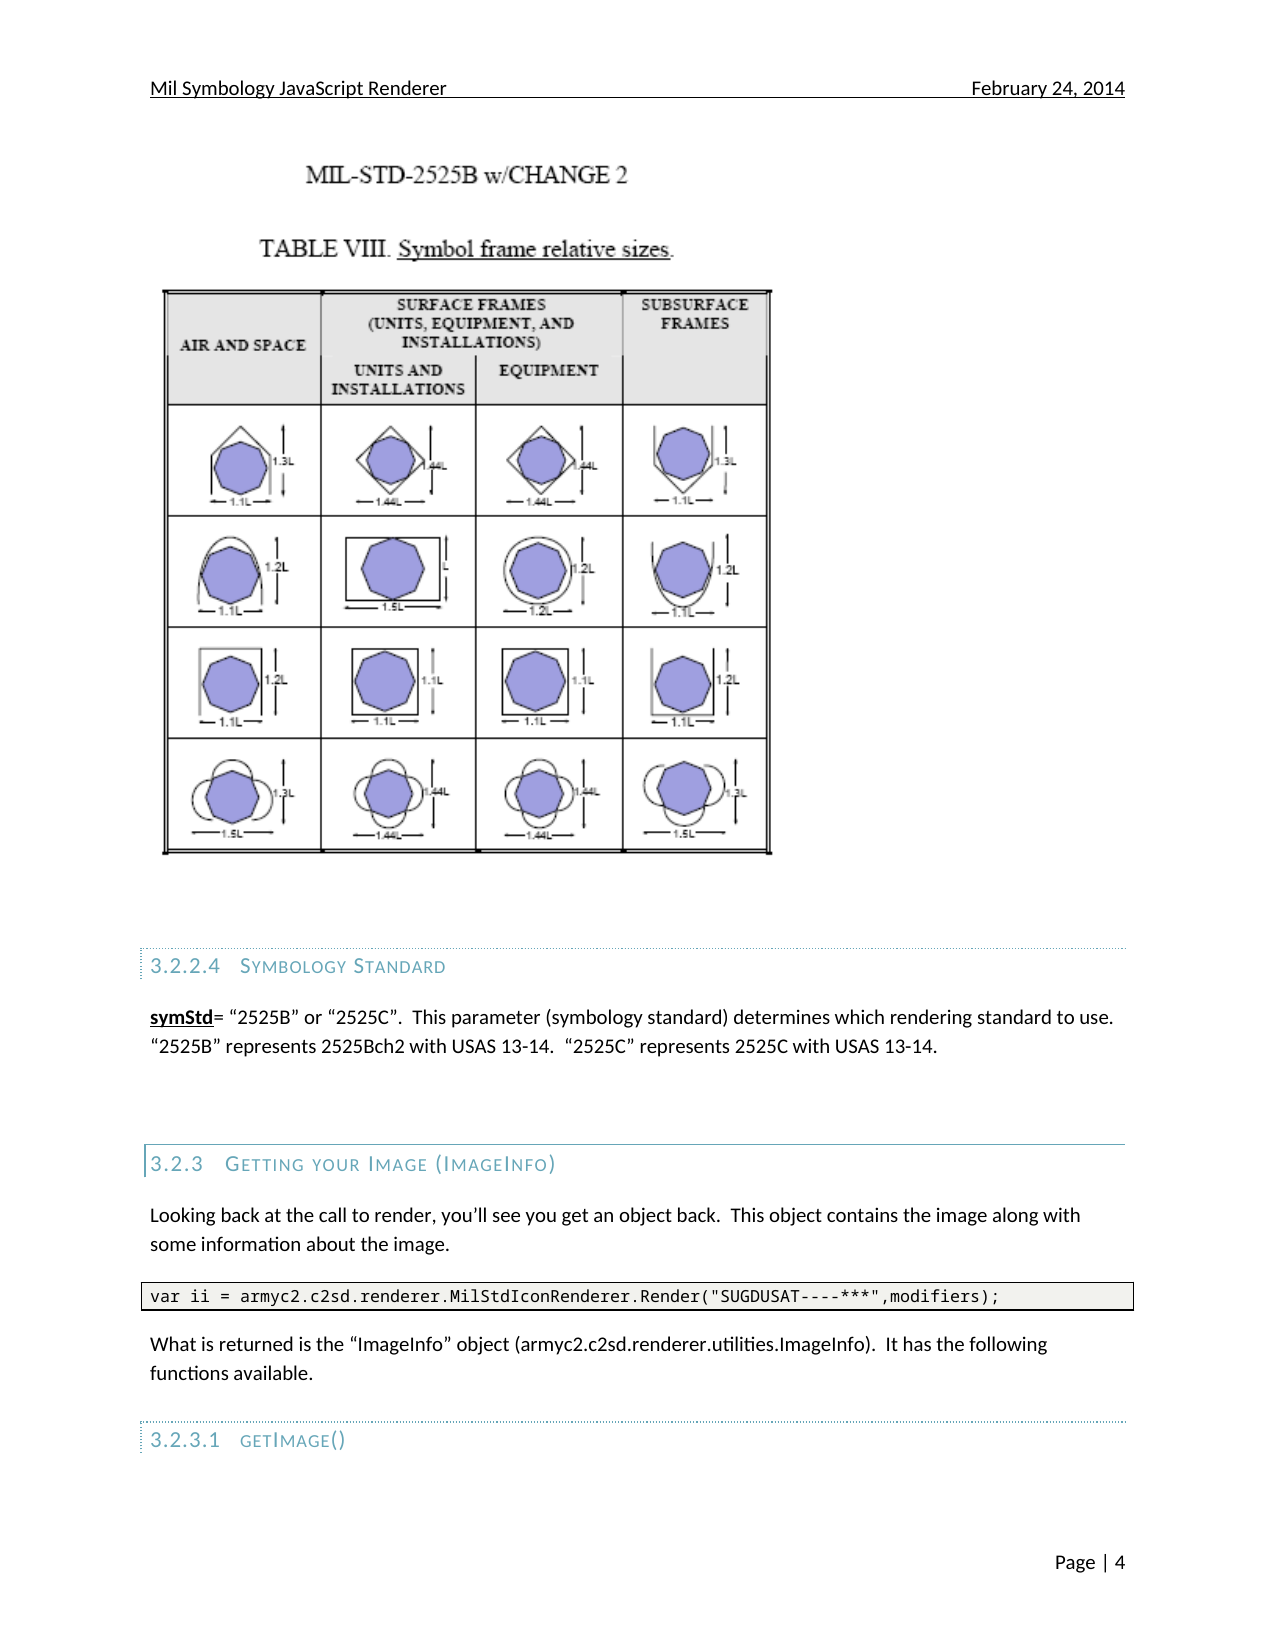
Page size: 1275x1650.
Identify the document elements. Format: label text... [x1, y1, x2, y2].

text Looking back at the call to render, you’ll see you get an object back. This object contains the image along with some information about the image. [150, 1202, 1125, 1257]
subtitle Symbology Standard [140, 947, 1125, 979]
subtitle getImage() [140, 1421, 1125, 1453]
text What is returned is the “ImageInfo” object (armyc2.c2sd.renderer.utilities.ImageInfo). It has the following functions available. [150, 1331, 1125, 1386]
text var ii = armyc2.c2sd.renderer.MilStdIconRenderer.Render("SUGDUSAT----***",modifiers); [142, 1283, 1133, 1309]
subtitle Getting your Image (ImageInfo) [146, 1145, 1125, 1177]
text symStd= “2525B” or “2525C”. This parameter (symbology standard) determines which rendering standard to use. “2525B” represents 2525Bch2 with USAS 13-14. “2525C” represents 2525C with USAS 13-14. [150, 1004, 1125, 1059]
picture [150, 150, 785, 863]
